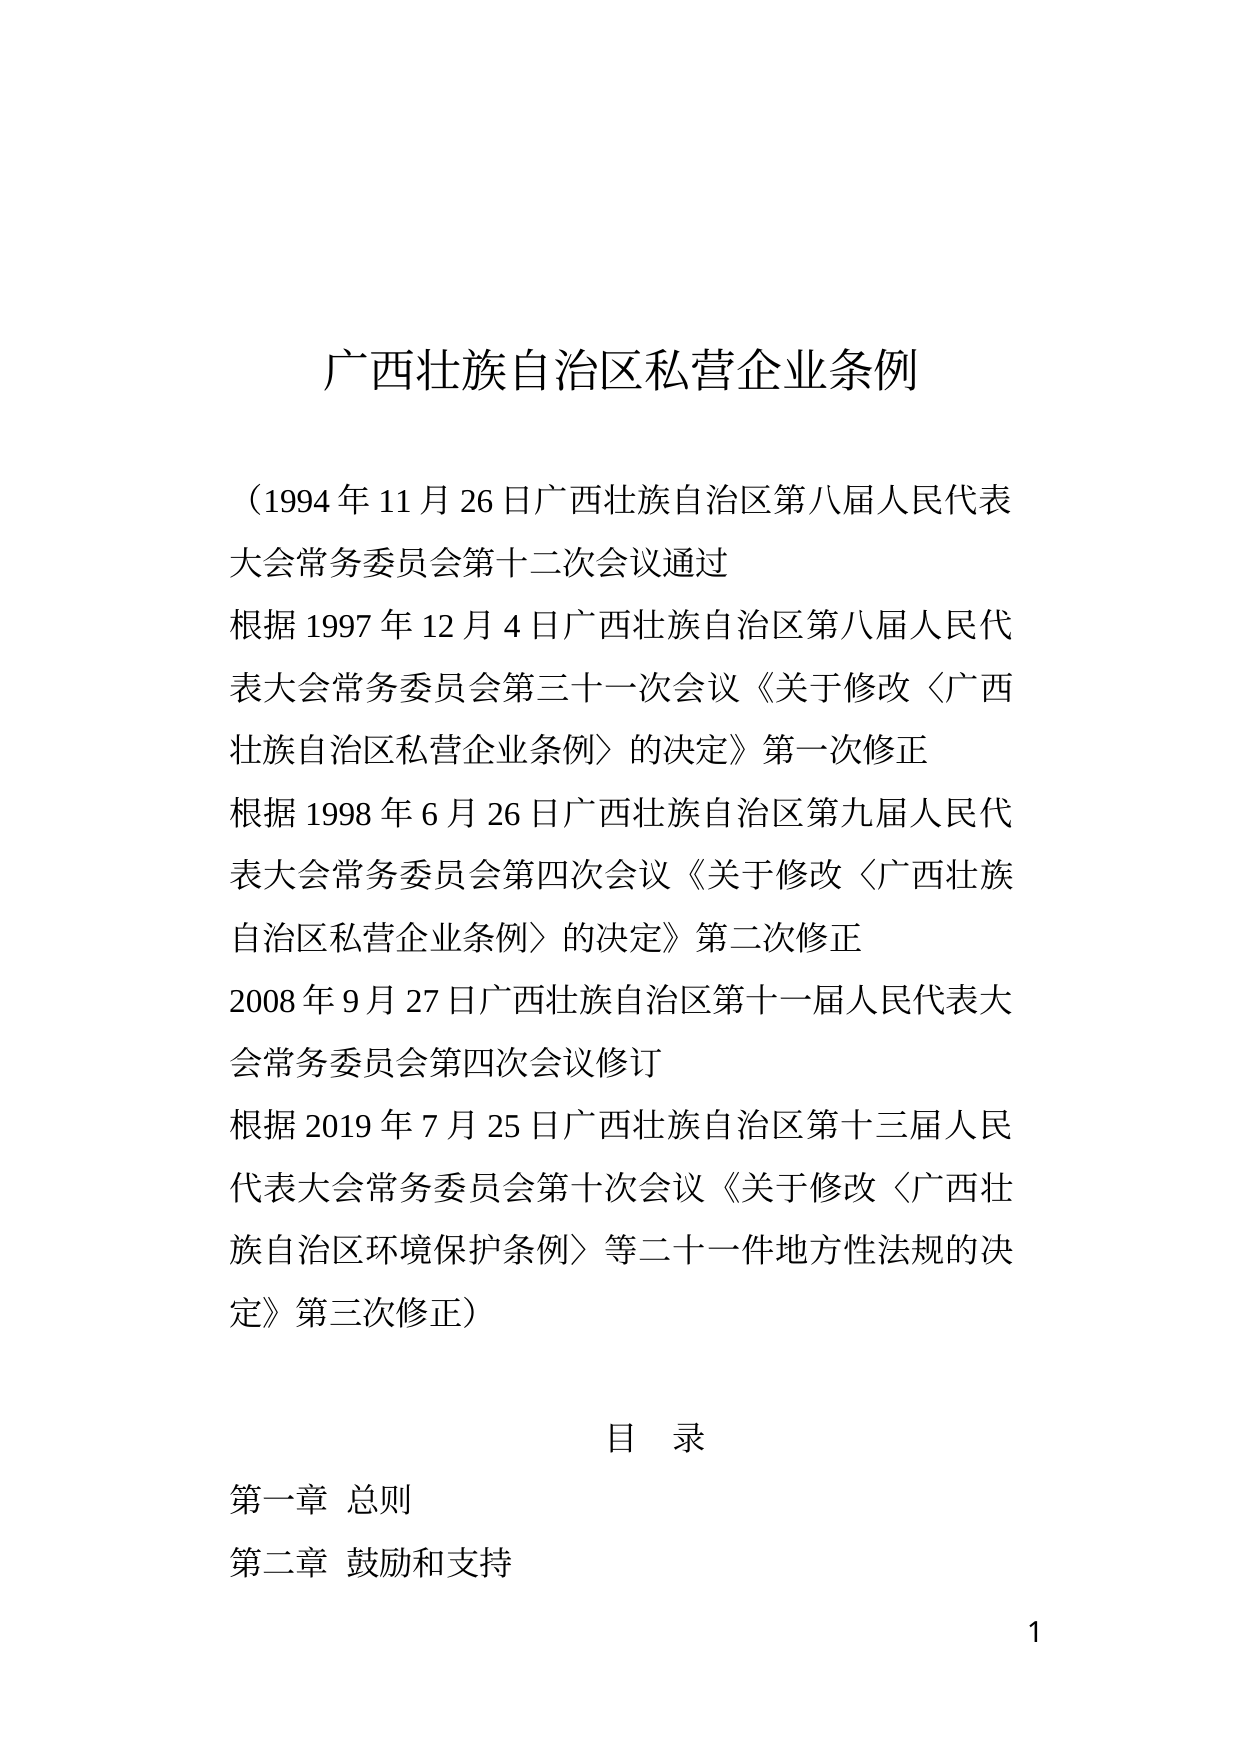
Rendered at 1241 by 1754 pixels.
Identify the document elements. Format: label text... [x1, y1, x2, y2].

text （1994年11月26日广西壮族自治区第八届人民代表大会常务委员会第十二次会议通过 [229, 463, 1014, 588]
text 2008年9月27日广西壮族自治区第十一届人民代表大会常务委员会第四次会议修订 [229, 963, 1014, 1088]
text 根据1997年12月4日广西壮族自治区第八届人民代表大会常务委员会第三十一次会议《关于修改〈广西壮族自治区私营企业条例〉的决定》第一次修正 [229, 588, 1014, 775]
text 根据2019年7月25日广西壮族自治区第十三届人民代表大会常务委员会第十次会议《关于修改〈广西壮族自治区环境保护条例〉等二十一件地方性法规的决定》第三次修正） [229, 1088, 1014, 1338]
text 目 录 [229, 1400, 1081, 1463]
text 根据1998年6月26日广西壮族自治区第九届人民代表大会常务委员会第四次会议《关于修改〈广西壮族自治区私营企业条例〉的决定》第二次修正 [229, 775, 1014, 963]
text 第二章 鼓励和支持 [229, 1525, 1081, 1588]
text 广西壮族自治区私营企业条例 [162, 338, 1081, 400]
text 第一章 总则 [229, 1463, 1081, 1525]
